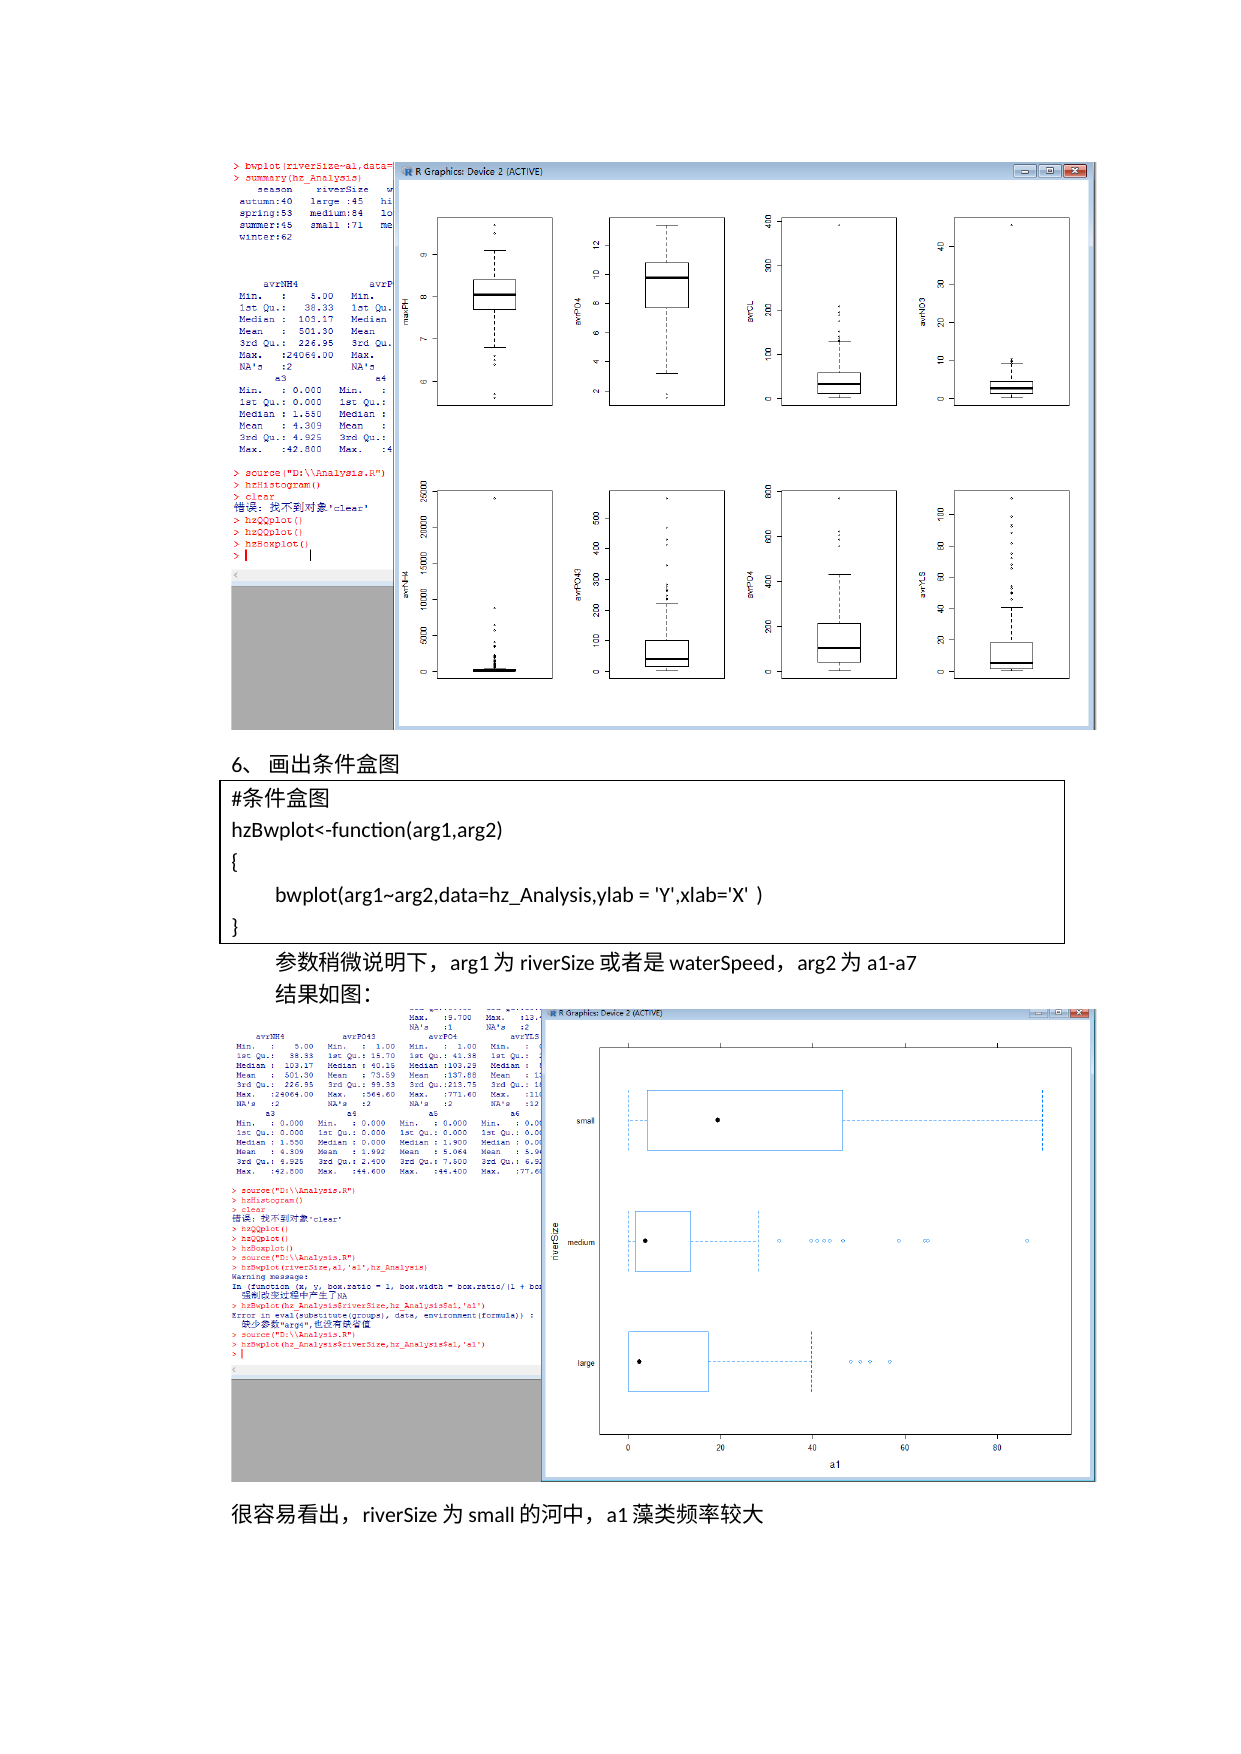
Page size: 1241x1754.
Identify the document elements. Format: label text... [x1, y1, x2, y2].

text 结果如图： [231, 977, 1053, 1009]
picture [231, 162, 1097, 730]
text 很容易看出，riverSize为small的河中，a1藻类频率较大 [231, 1497, 1053, 1529]
picture [231, 1009, 1097, 1482]
list 画出条件盒图 [231, 747, 1053, 779]
text 参数稍微说明下，arg1为riverSize或者是waterSpeed，arg2为a1-a7 [231, 944, 1053, 977]
table_header #条件盒图 hzBwplot<-function(arg1,arg2) { bwplot(arg1~arg2,data=hz_Analysis,ylab = 'Y',xlab='X' ) } [221, 781, 1064, 943]
